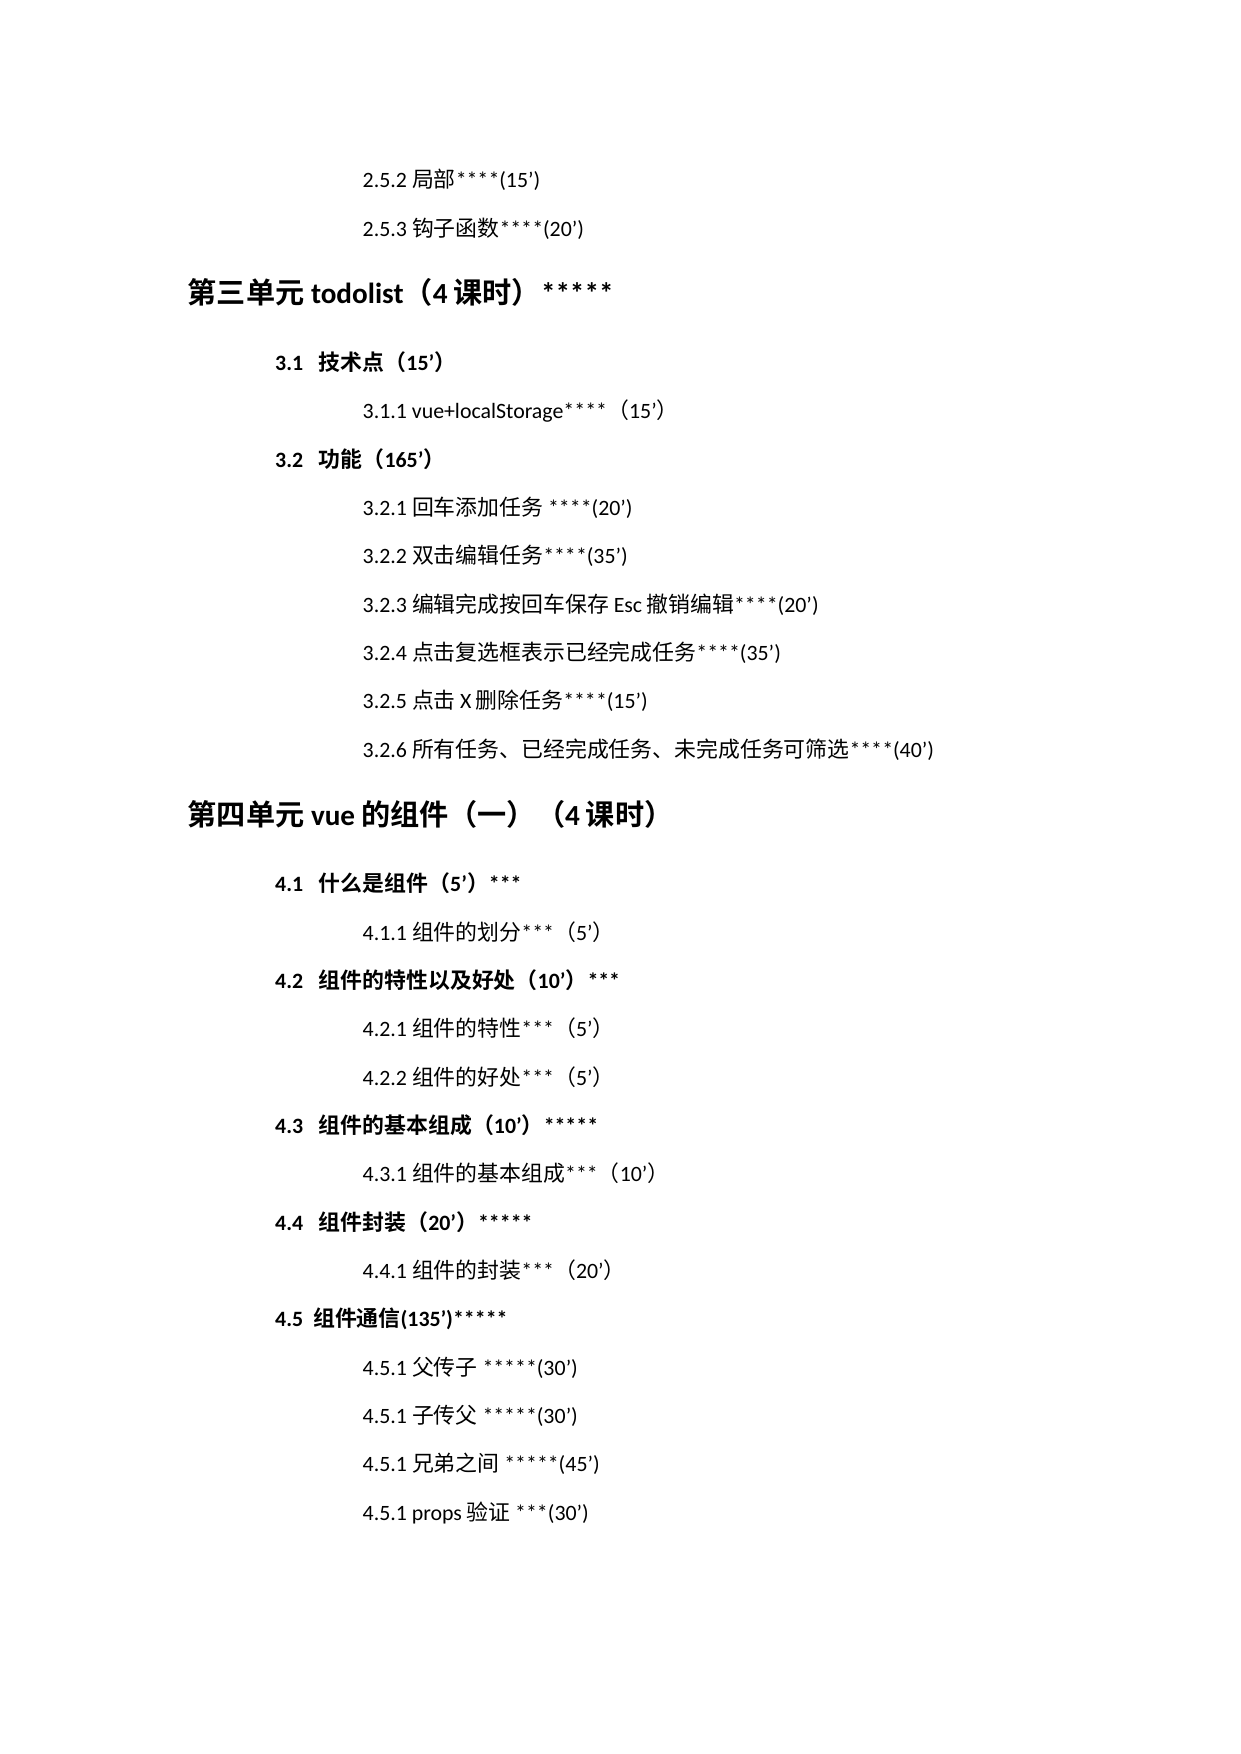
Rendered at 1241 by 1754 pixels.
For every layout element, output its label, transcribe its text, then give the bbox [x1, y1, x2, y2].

list 4.5.1 props验证 ***(30’) [319, 1494, 1053, 1527]
list 4.5 组件通信(135’)***** [231, 1301, 1053, 1333]
list 2.5.3 钩子函数****(20’) [319, 210, 1053, 243]
list 3.1.1 vue+localStorage****（15’） [319, 393, 1053, 426]
list 3.2.4 点击复选框表示已经完成任务****(35’) [319, 635, 1053, 667]
list 3.2.3 编辑完成按回车保存 Esc撤销编辑****(20’) [319, 586, 1053, 619]
list 4.1.1 组件的划分***（5’） [319, 914, 1053, 947]
list 4.3.1 组件的基本组成***（10’） [319, 1156, 1053, 1188]
list 3.2 功能（165’） [231, 441, 1053, 474]
list 4.4.1 组件的封装***（20’） [319, 1253, 1053, 1285]
list 4.5.1 父传子 *****(30’) [319, 1349, 1053, 1382]
list 4.5.1 子传父 *****(30’) [319, 1398, 1053, 1430]
list 4.2 组件的特性以及好处（10’）*** [231, 963, 1053, 995]
list 3.2.6 所有任务、已经完成任务、未完成任务可筛选****(40’) [319, 731, 1053, 764]
list 3.2.5 点击X删除任务****(15’) [319, 683, 1053, 716]
list 2.5.2 局部****(15’) [319, 162, 1053, 194]
list 4.3 组件的基本组成（10’）***** [231, 1108, 1053, 1140]
list 3.2.2 双击编辑任务****(35’) [319, 538, 1053, 571]
list 3.2.1 回车添加任务 ****(20’) [319, 490, 1053, 522]
list 第三单元 todolist（4课时）***** [187, 259, 1053, 324]
list 第四单元 vue的组件（一）（4课时） [187, 780, 1053, 845]
list 3.1 技术点（15’） [231, 345, 1053, 377]
list 4.5.1 兄弟之间 *****(45’) [319, 1446, 1053, 1478]
list 4.4 组件封装（20’）***** [231, 1204, 1053, 1237]
list 4.1 什么是组件（5’）*** [231, 866, 1053, 898]
list 4.2.2 组件的好处***（5’） [319, 1059, 1053, 1092]
list 4.2.1 组件的特性***（5’） [319, 1011, 1053, 1043]
